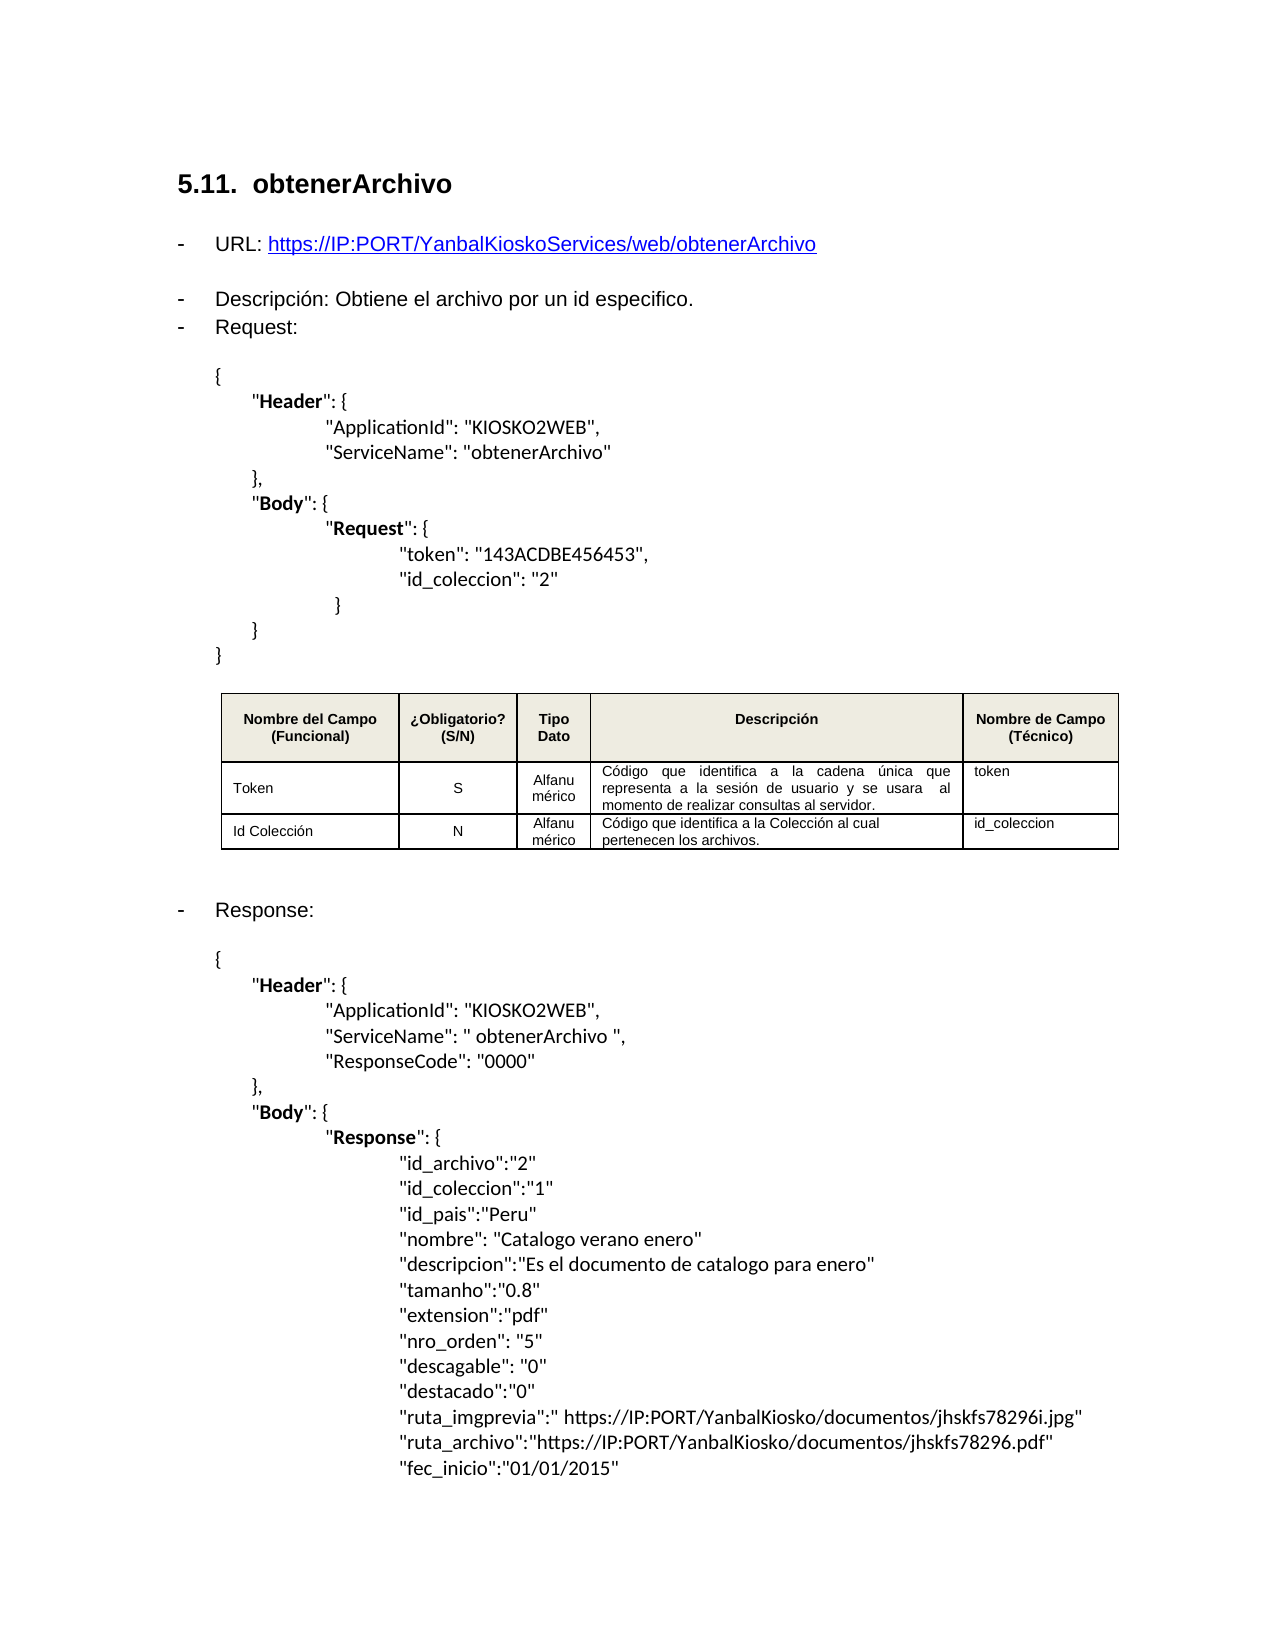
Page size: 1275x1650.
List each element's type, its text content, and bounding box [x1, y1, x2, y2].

list Request: [177, 314, 1098, 339]
text "descripcion":"Es el documento de catalogo para enero" [325, 1252, 1098, 1277]
text "Header": { [215, 972, 1098, 997]
table_cell S [400, 763, 516, 813]
text }, [215, 465, 1098, 490]
text "Body": { [215, 1099, 1098, 1124]
text } [215, 592, 1098, 617]
text "Request": { [215, 516, 1098, 541]
table_header ¿Obligatorio? (S/N) [400, 694, 516, 761]
table_cell Token [222, 763, 398, 813]
subtitle obtenerArchivo [177, 168, 1098, 200]
text }, [215, 1074, 1098, 1099]
text "id_archivo":"2" [215, 1150, 1098, 1175]
table_header Nombre de Campo (Técnico) [964, 694, 1118, 761]
table_cell Código que identifica a la Colección al cual pertenecen los archivos. [591, 815, 962, 848]
table_header Tipo Dato [518, 694, 590, 761]
text "ResponseCode": "0000" [215, 1048, 1098, 1074]
table_header Nombre del Campo (Funcional) [222, 694, 398, 761]
text "tamanho":"0.8" [325, 1277, 1098, 1302]
text "Body": { [215, 490, 1098, 516]
list Response: [177, 898, 1098, 922]
text "ApplicationId": "KIOSKO2WEB", [215, 997, 1098, 1023]
table_cell Alfanumérico [518, 815, 590, 848]
table_cell Alfanumérico [518, 763, 590, 813]
text "ruta_imgprevia":" https://IP:PORT/YanbalKiosko/documentos/jhskfs78296i.jpg" [325, 1404, 1098, 1429]
text "ServiceName": " obtenerArchivo ", [215, 1023, 1098, 1048]
list URL: https://IP:PORT/YanbalKioskoServices/web/obtenerArchivo [177, 232, 1098, 256]
list Descripción: Obtiene el archivo por un id especifico. [177, 287, 1098, 311]
text "Header": { [215, 388, 1098, 414]
text "nro_orden": "5" [325, 1328, 1098, 1353]
table_cell Id Colección [222, 815, 398, 848]
text "id_coleccion": "2" [215, 566, 1098, 592]
table_header Descripción [591, 694, 962, 761]
text } [215, 643, 1098, 668]
table_cell id_coleccion [964, 815, 1118, 848]
text "extension":"pdf" [325, 1302, 1098, 1328]
text } [215, 617, 1098, 643]
text "fec_inicio":"01/01/2015" [325, 1455, 1098, 1480]
table_cell Código que identifica a la cadena única que representa a la sesión de usuario y se usara al momento de realizar consultas al servidor. [591, 763, 962, 813]
text { [215, 947, 1098, 972]
text "ApplicationId": "KIOSKO2WEB", [215, 414, 1098, 439]
text "token": "143ACDBE456453", [215, 541, 1098, 566]
text "destacado":"0" [325, 1379, 1098, 1404]
table_cell N [400, 815, 516, 848]
text "id_pais":"Peru" [325, 1201, 1098, 1226]
text "ServiceName": "obtenerArchivo" [215, 439, 1098, 465]
text { [215, 363, 1098, 388]
table_cell token [964, 763, 1118, 813]
text "descagable": "0" [325, 1353, 1098, 1379]
text "ruta_archivo":"https://IP:PORT/YanbalKiosko/documentos/jhskfs78296.pdf" [325, 1429, 1098, 1455]
text "Response": { [215, 1124, 1098, 1150]
text "id_coleccion":"1" [325, 1175, 1098, 1201]
text "nombre": "Catalogo verano enero" [325, 1226, 1098, 1252]
